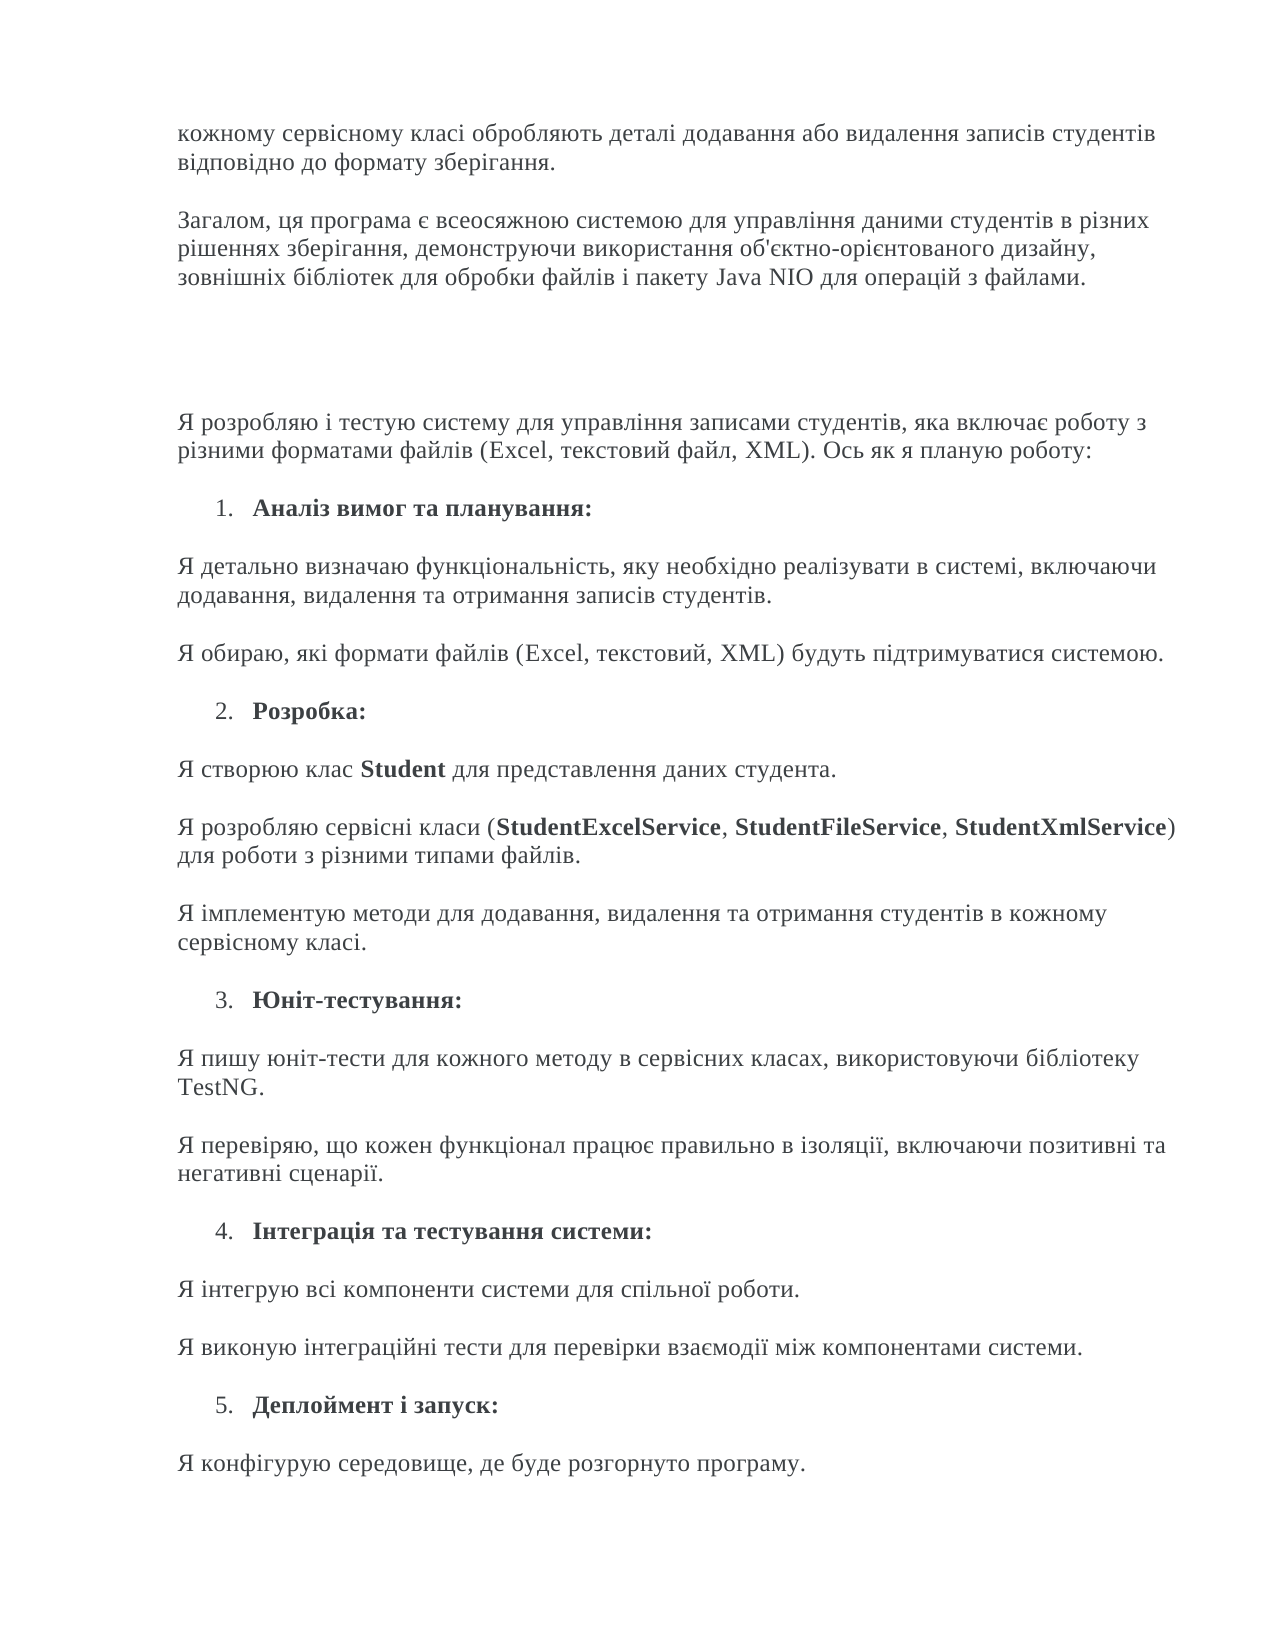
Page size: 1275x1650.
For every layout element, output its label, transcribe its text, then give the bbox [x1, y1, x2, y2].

list Деплоймент і запуск: [215, 1390, 1186, 1419]
text Я перевіряю, що кожен функціонал працює правильно в ізоляції, включаючи позитивні та негативні сценарії. [177, 1130, 1186, 1187]
text Я конфігурую середовище, де буде розгорнуто програму. [177, 1448, 1186, 1477]
list Аналіз вимог та планування: [215, 493, 1186, 522]
text Загалом, ця програма є всеосяжною системою для управління даними студентів в різних рішеннях зберігання, демонструючи використання об'єктно-орієнтованого дизайну, зовнішніх бібліотек для обробки файлів і пакету Java NIO для операцій з файлами. [177, 205, 1186, 291]
text Я обираю, які формати файлів (Excel, текстовий, XML) будуть підтримуватися системою. [177, 638, 1186, 667]
text Я створюю клас Student для представлення даних студента. [177, 754, 1186, 783]
text Я розробляю і тестую систему для управління записами студентів, яка включає роботу з різними форматами файлів (Excel, текстовий файл, XML). Ось як я планую роботу: [177, 378, 1186, 464]
list Юніт-тестування: [215, 985, 1186, 1014]
list Розробка: [215, 696, 1186, 725]
text Я розробляю сервісні класи (StudentExcelService, StudentFileService, StudentXmlService) для роботи з різними типами файлів. [177, 812, 1186, 869]
text Я виконую інтеграційні тести для перевірки взаємодії між компонентами системи. [177, 1332, 1186, 1361]
text Я інтегрую всі компоненти системи для спільної роботи. [177, 1274, 1186, 1303]
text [177, 118, 1186, 176]
text Я детально визначаю функціональність, яку необхідно реалізувати в системі, включаючи додавання, видалення та отримання записів студентів. [177, 551, 1186, 609]
text Я пишу юніт-тести для кожного методу в сервісних класах, використовуючи бібліотеку TestNG. [177, 1043, 1186, 1101]
list Інтеграція та тестування системи: [215, 1216, 1186, 1245]
text Я імплементую методи для додавання, видалення та отримання студентів в кожному сервісному класі. [177, 898, 1186, 956]
